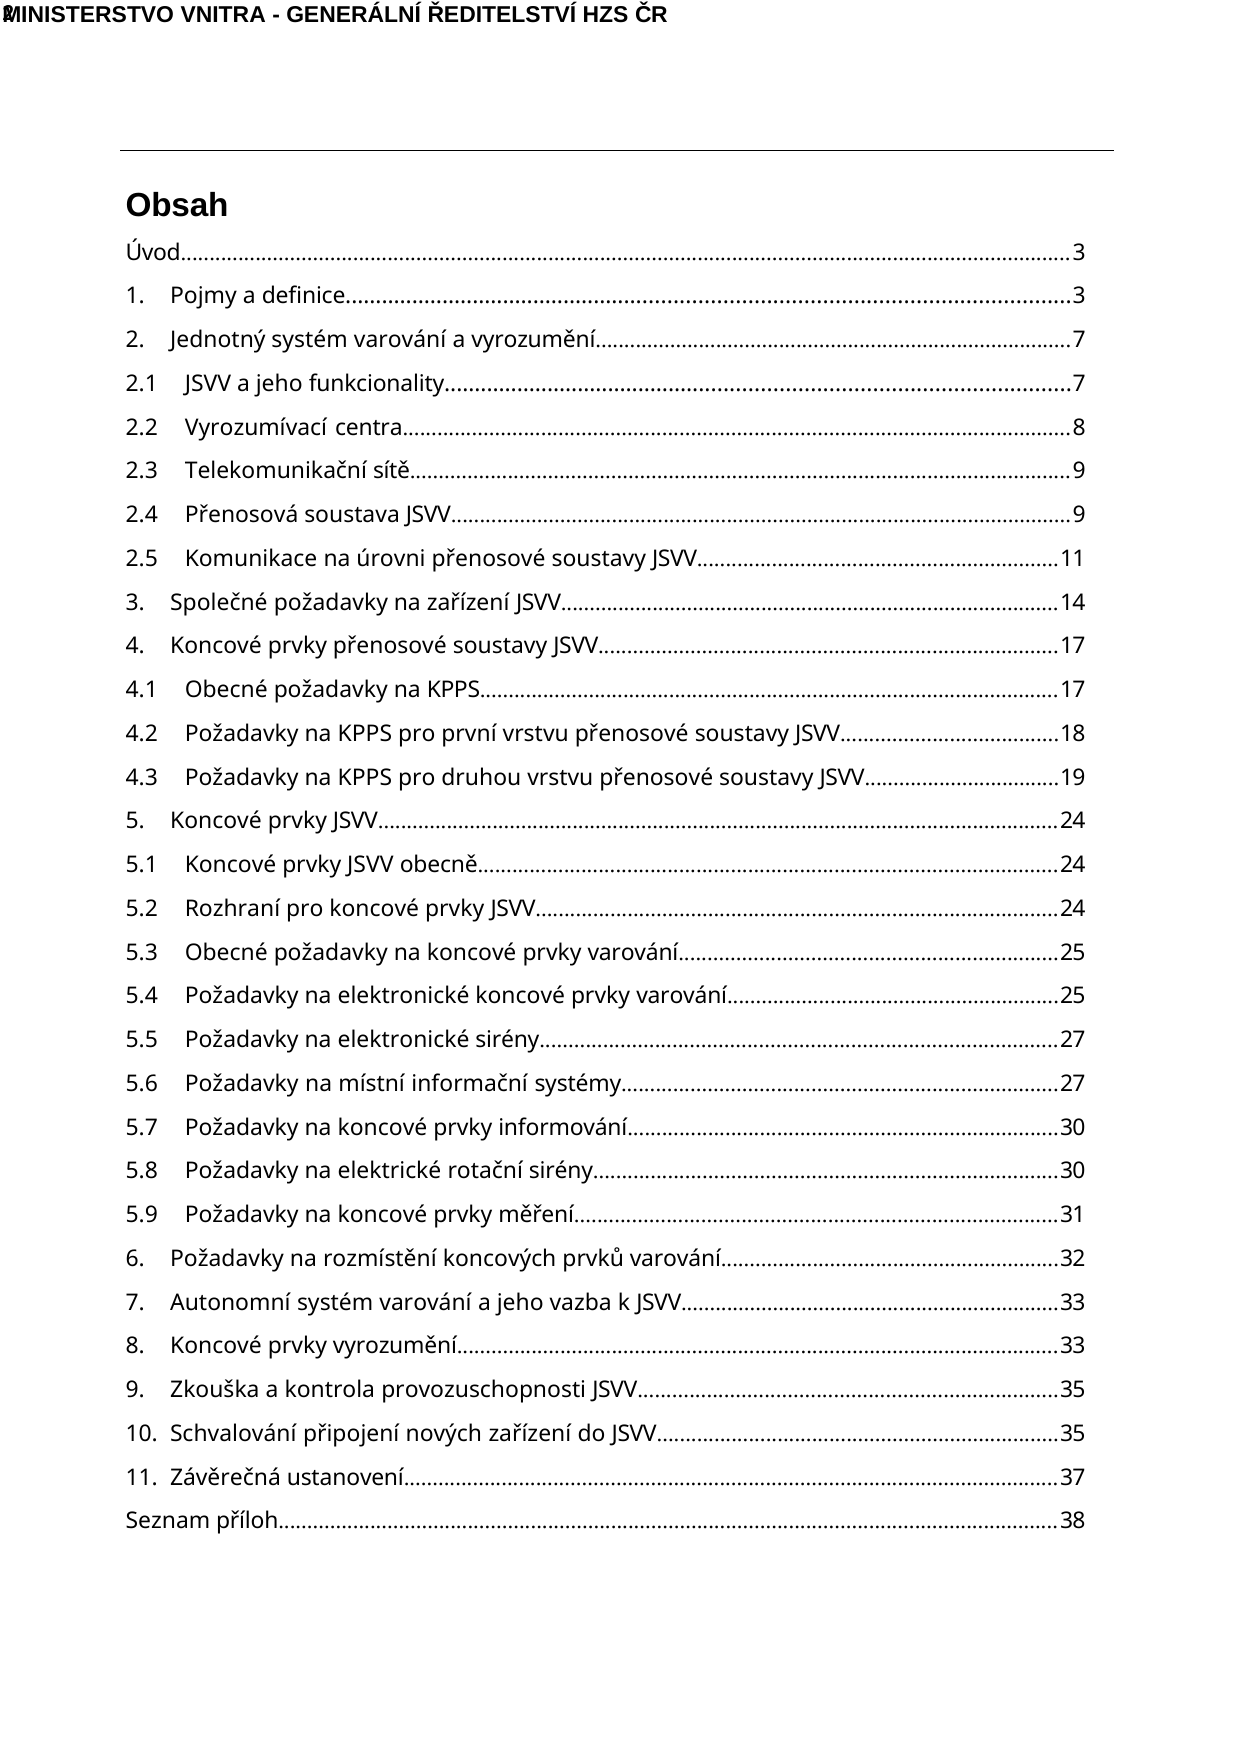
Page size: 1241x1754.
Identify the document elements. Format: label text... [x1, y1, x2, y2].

text Obsah [125, 184, 1181, 223]
